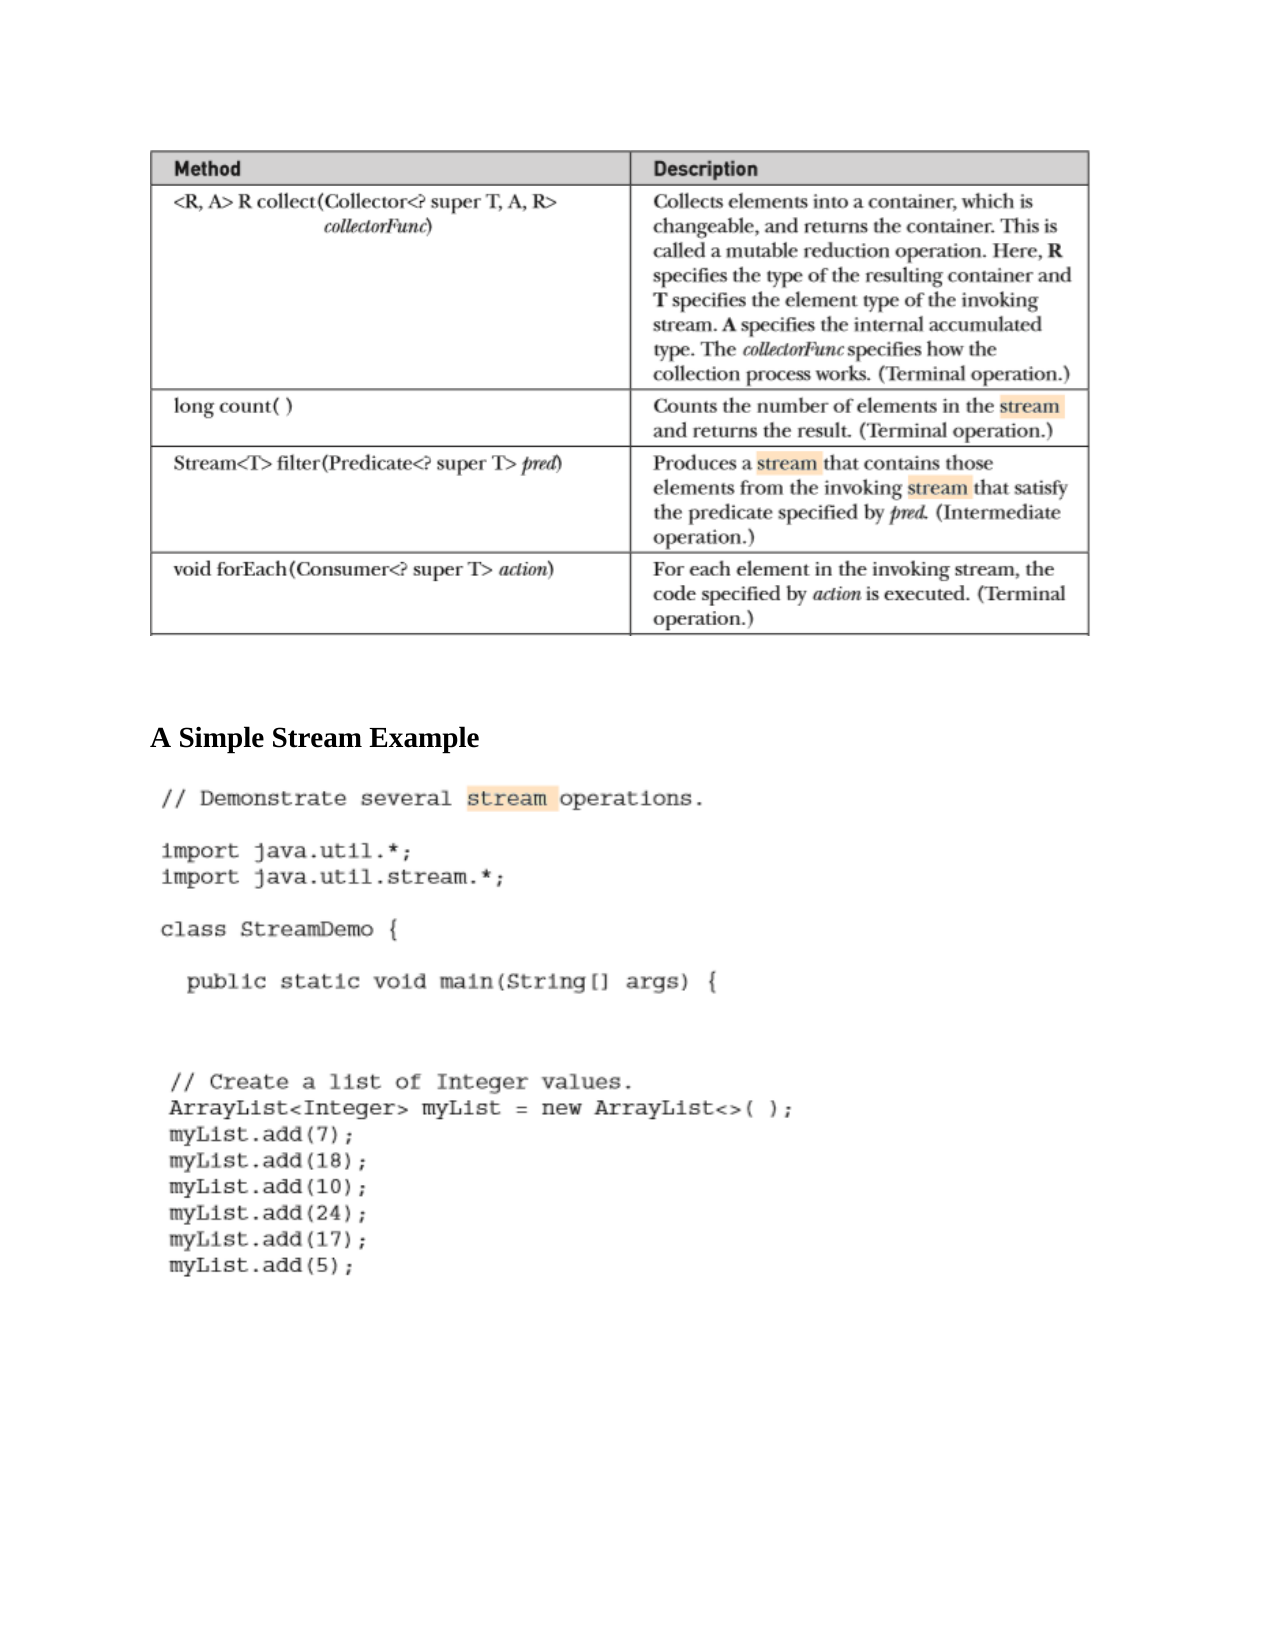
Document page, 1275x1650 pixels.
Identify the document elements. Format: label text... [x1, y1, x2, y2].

picture [150, 1045, 901, 1291]
picture [150, 780, 782, 1019]
text A Simple Stream Example [150, 721, 1137, 754]
picture [150, 150, 1091, 636]
